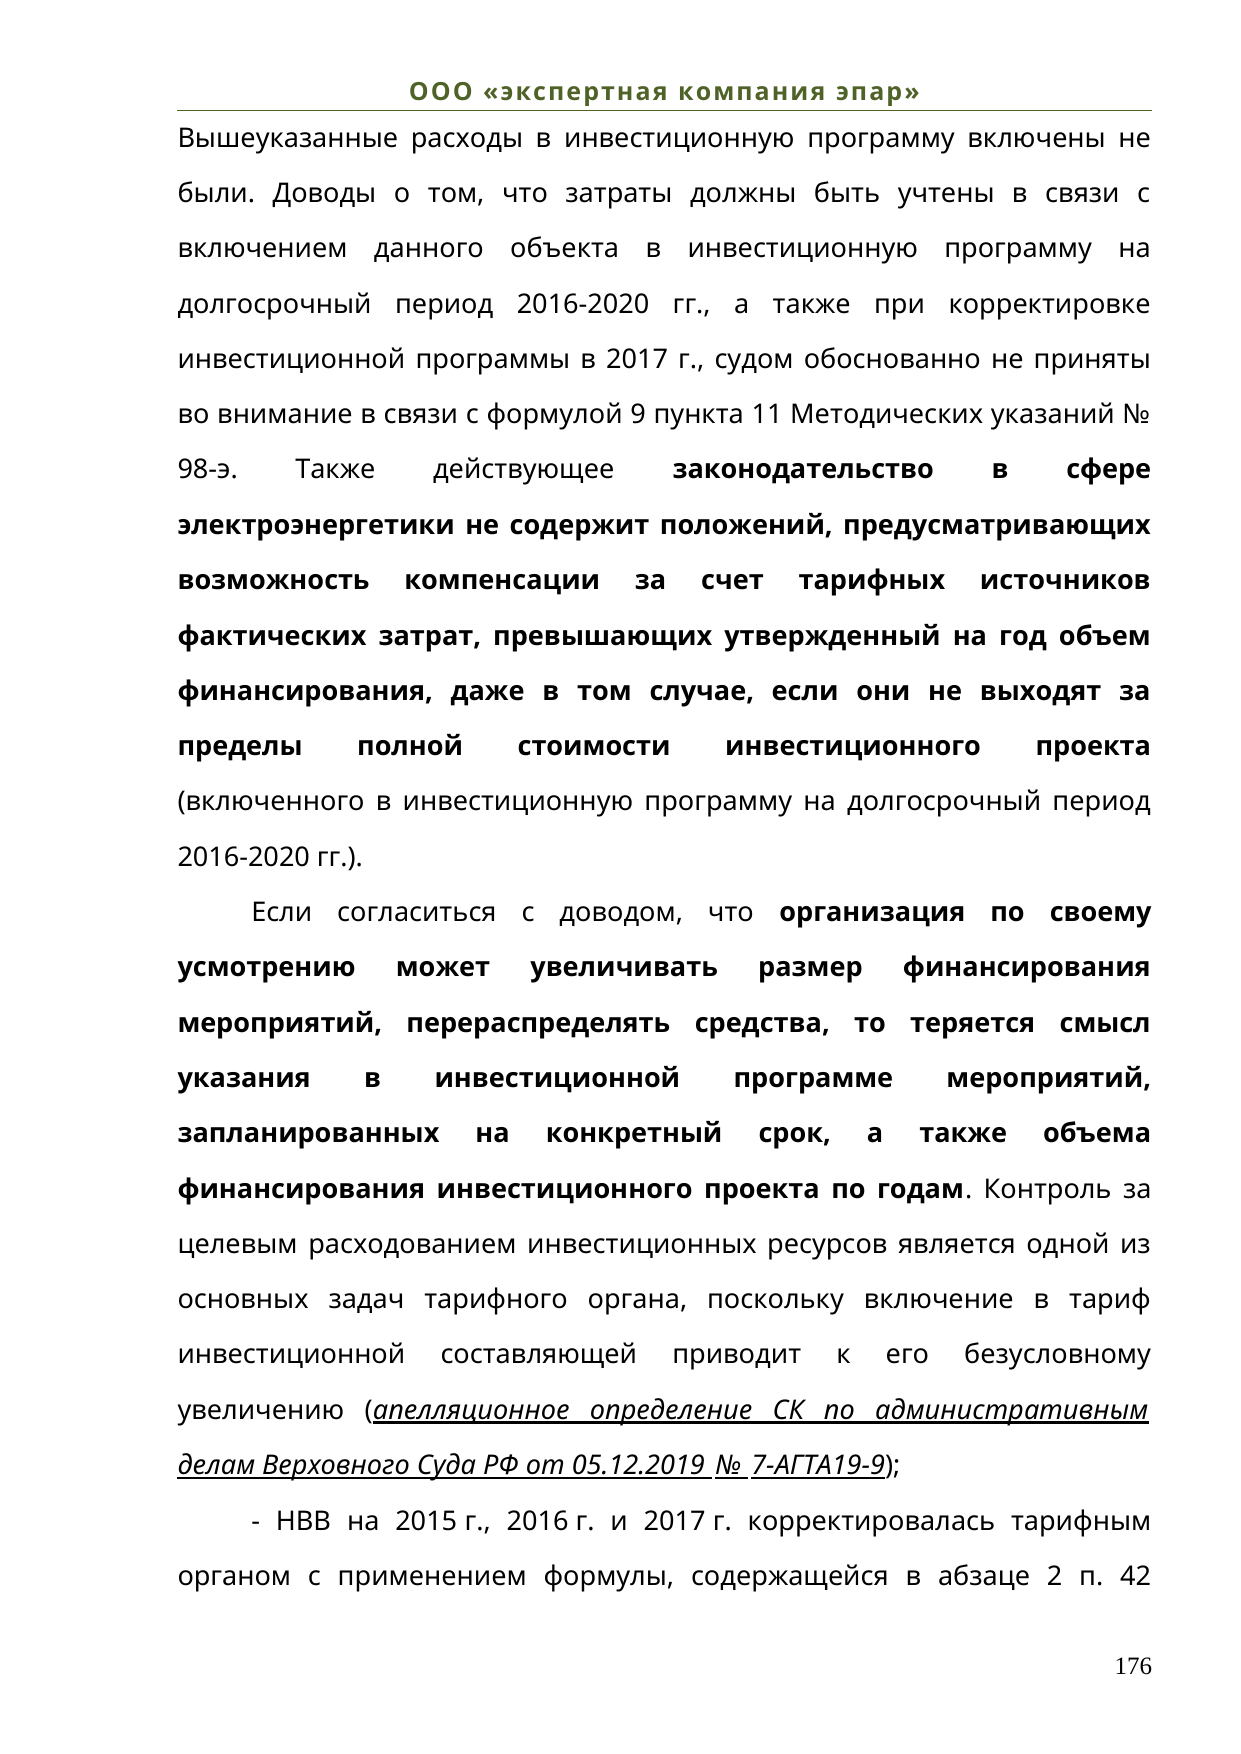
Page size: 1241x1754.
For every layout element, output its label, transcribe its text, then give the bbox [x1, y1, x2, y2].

text Если согласиться с доводом, что организация по своему усмотрению может увеличивать размер финансирования мероприятий, перераспределять средства, то теряется смысл указания в инвестиционной программе мероприятий, запланированных на конкретный срок, а также объема финансирования инвестиционного проекта по годам. Контроль за целевым расходованием инвестиционных ресурсов является одной из основных задач тарифного органа, поскольку включение в тариф инвестиционной составляющей приводит к его безусловному увеличению (апелляционное определение СК по административным делам Верховного Суда РФ от 05.12.2019 № 7-АГТА19-9); [177, 892, 1152, 1482]
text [177, 1501, 1152, 1593]
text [177, 118, 1152, 874]
